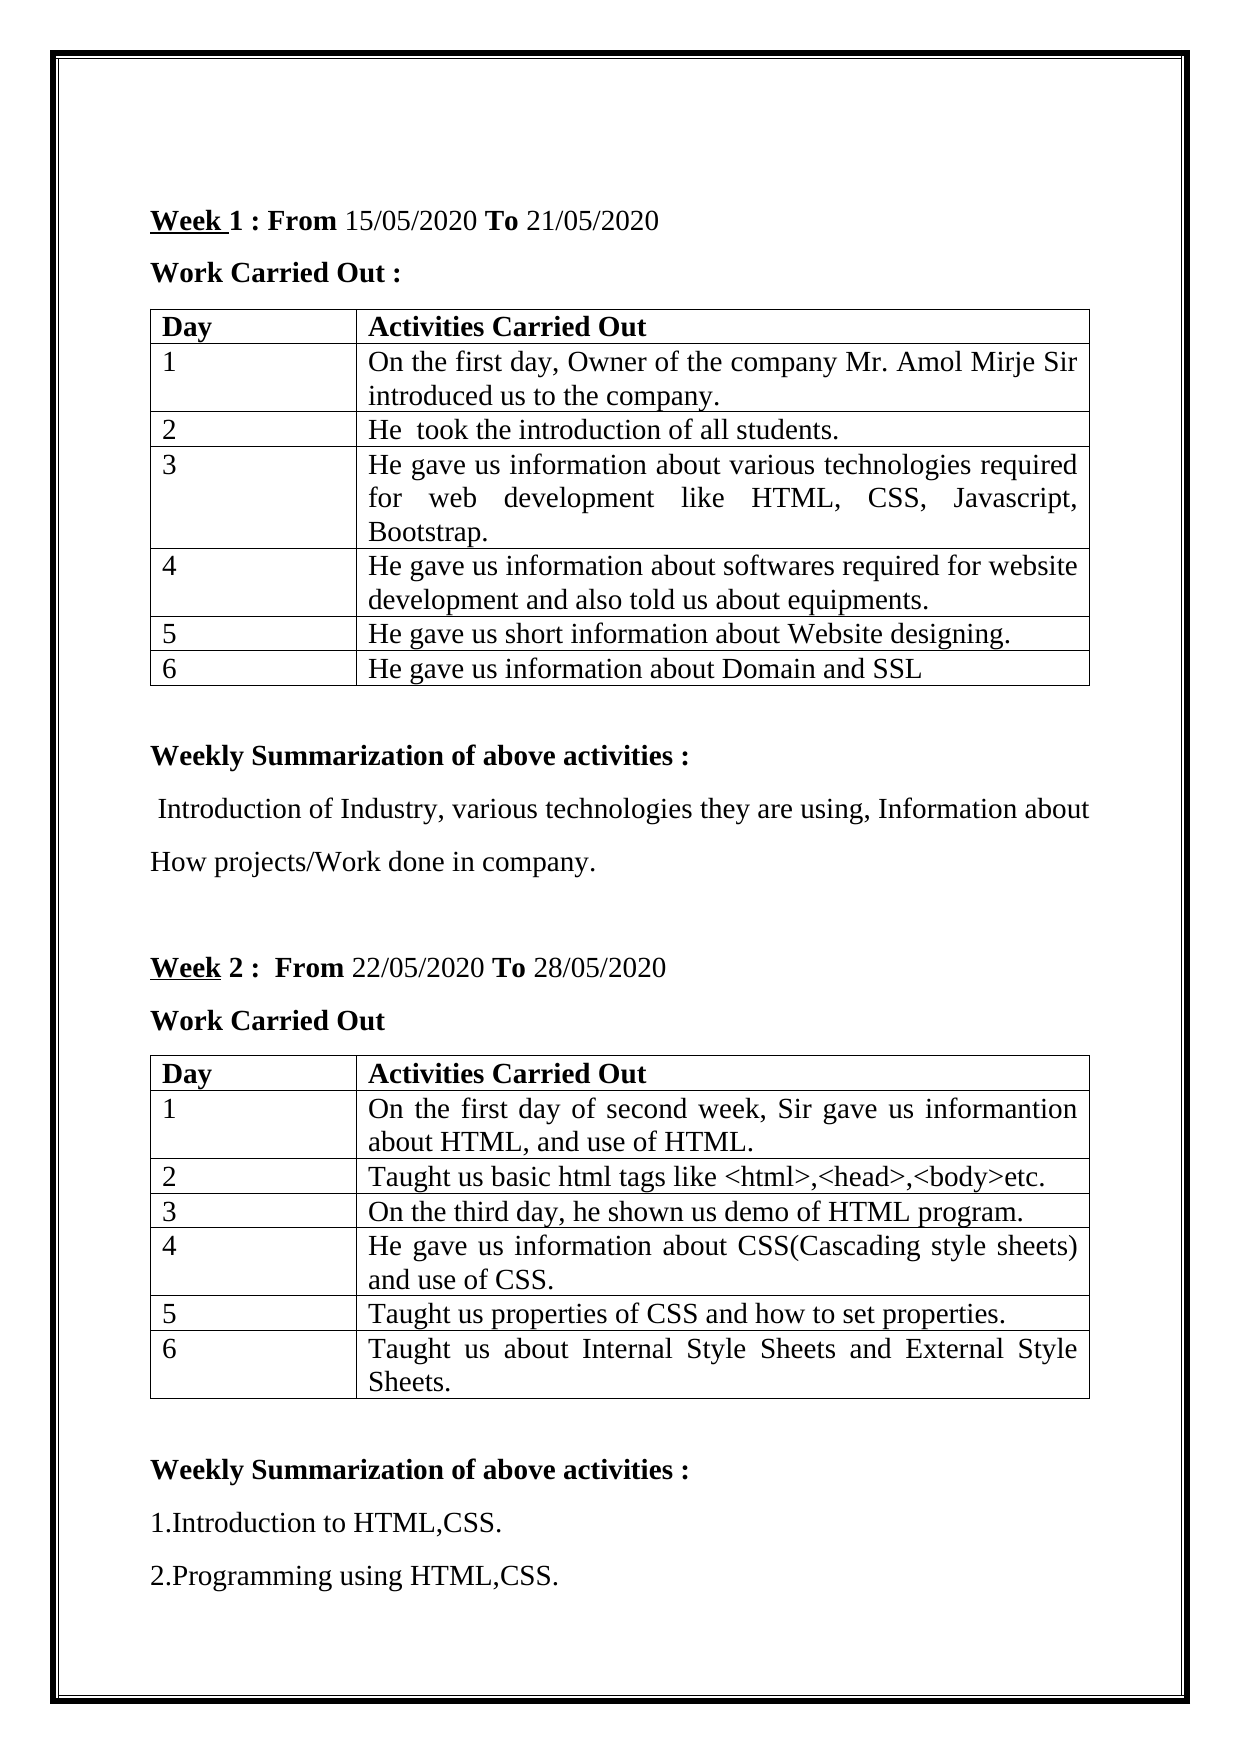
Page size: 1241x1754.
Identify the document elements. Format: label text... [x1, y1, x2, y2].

table_cell 3 [151, 447, 356, 547]
table_cell He gave us information about Domain and SSL [357, 651, 1089, 685]
table_cell 2 [151, 1159, 356, 1193]
text Introduction of Industry, various technologies they are using, Information about [150, 791, 1090, 825]
table_cell 1 [151, 344, 356, 411]
text How projects/Work done in company. [150, 844, 1090, 878]
table_cell 5 [151, 617, 356, 650]
table_header Day [151, 310, 356, 343]
table_header Activities Carried Out [357, 310, 1089, 343]
text Week 1 : From 15/05/2020 To 21/05/2020 [150, 203, 1090, 236]
table_cell On the third day, he shown us demo of HTML program. [357, 1194, 1089, 1227]
table_header Day [151, 1056, 356, 1090]
text Week 2 : From 22/05/2020 To 28/05/2020 [150, 950, 1090, 983]
table_cell 6 [151, 651, 356, 685]
table_cell On the first day, Owner of the company Mr. Amol Mirje Sir introduced us to the company. [357, 344, 1089, 411]
table_cell Taught us about Internal Style Sheets and External Style Sheets. [357, 1331, 1089, 1398]
text Work Carried Out [150, 1003, 1090, 1036]
table_cell 3 [151, 1194, 356, 1227]
text 2.Programming using HTML,CSS. [150, 1558, 1090, 1591]
table_cell 2 [151, 412, 356, 446]
table_cell He gave us short information about Website designing. [357, 617, 1089, 650]
table_cell Taught us basic html tags like <html>,<head>,<body>etc. [357, 1159, 1089, 1193]
table_header Activities Carried Out [357, 1056, 1089, 1090]
table_cell 4 [151, 549, 356, 616]
table_cell 6 [151, 1331, 356, 1398]
table_cell Taught us properties of CSS and how to set properties. [357, 1296, 1089, 1330]
text Weekly Summarization of above activities : [150, 1452, 1090, 1486]
table_cell 1 [151, 1091, 356, 1158]
table_cell He took the introduction of all students. [357, 412, 1089, 446]
text Weekly Summarization of above activities : [150, 738, 1090, 772]
table_cell 4 [151, 1228, 356, 1295]
table_cell He gave us information about CSS(Cascading style sheets) and use of CSS. [357, 1228, 1089, 1295]
table_cell He gave us information about various technologies required for web development like HTML, CSS, Javascript, Bootstrap. [357, 447, 1089, 547]
text Work Carried Out : [150, 256, 1090, 289]
table_cell He gave us information about softwares required for website development and also told us about equipments. [357, 549, 1089, 616]
table_cell 5 [151, 1296, 356, 1330]
table_cell On the first day of second week, Sir gave us informantion about HTML, and use of HTML. [357, 1091, 1089, 1158]
text 1.Introduction to HTML,CSS. [150, 1505, 1090, 1538]
